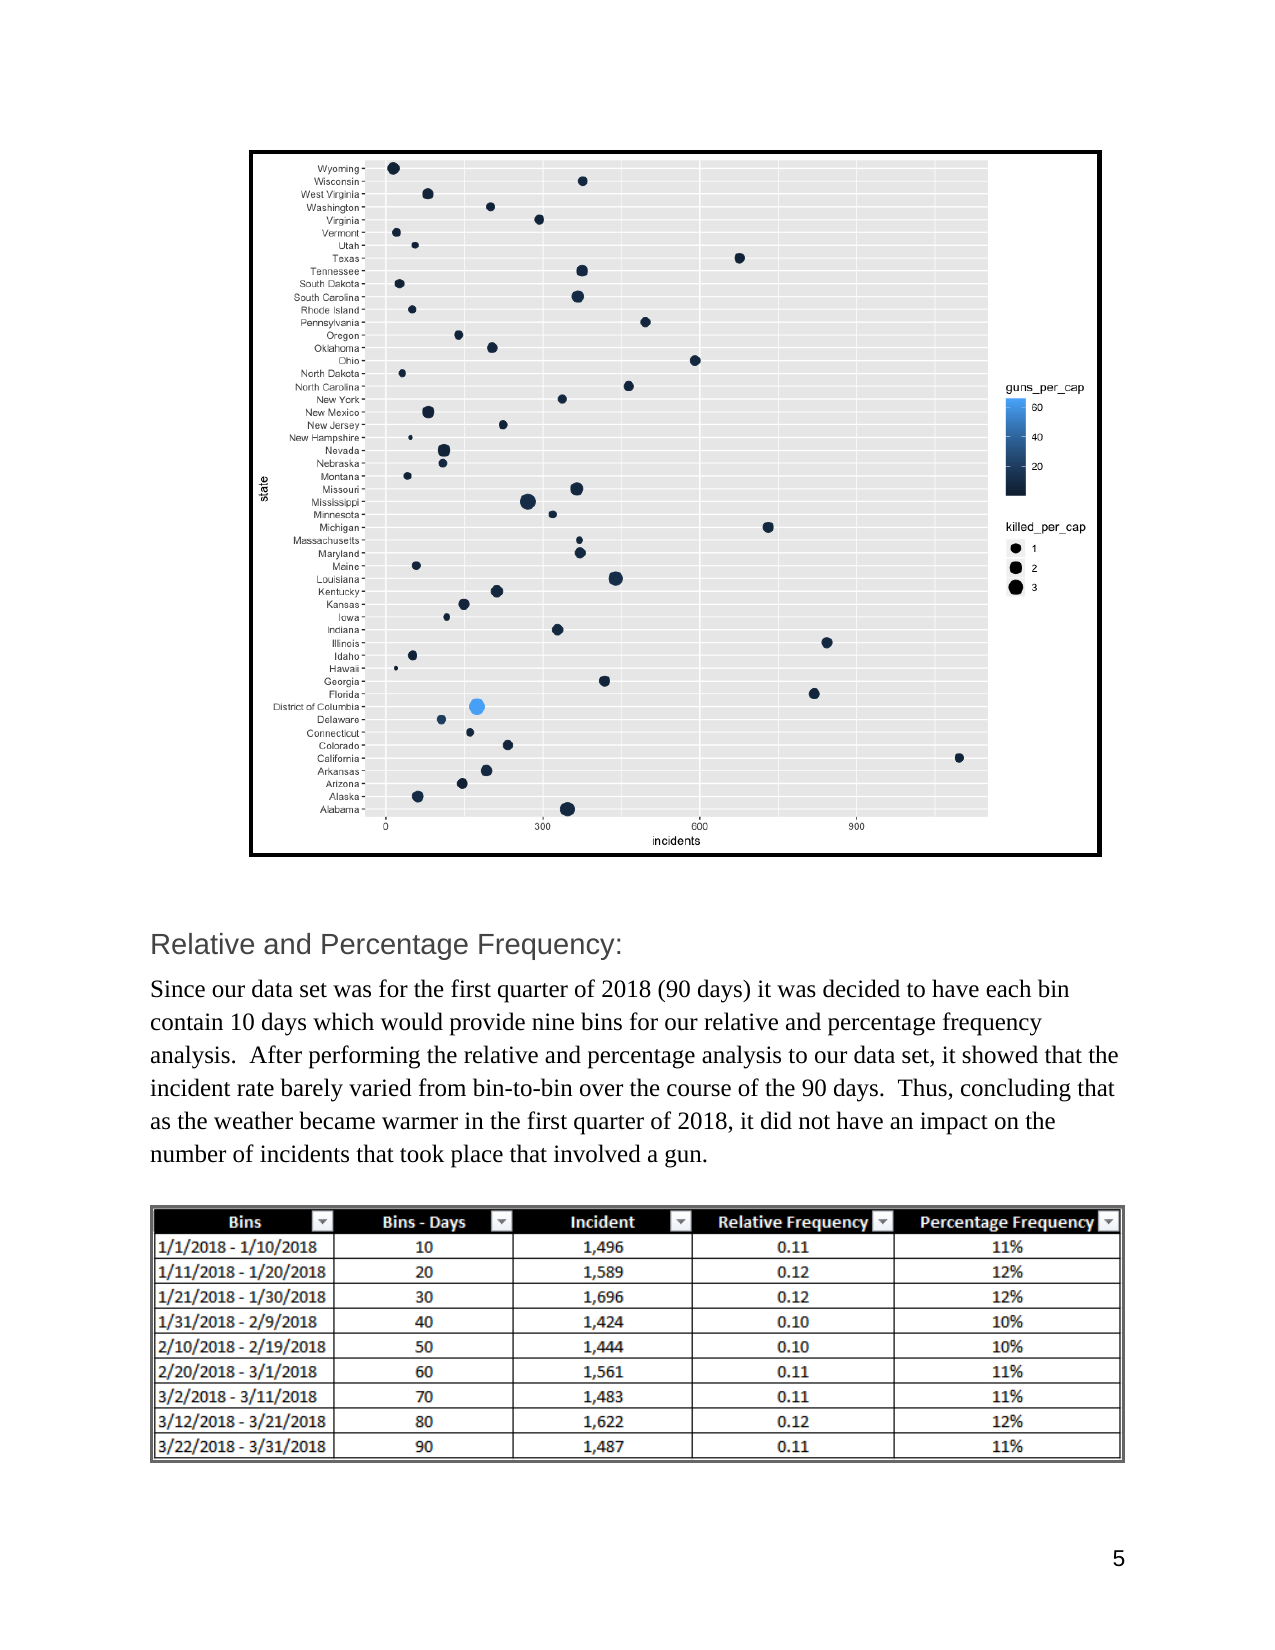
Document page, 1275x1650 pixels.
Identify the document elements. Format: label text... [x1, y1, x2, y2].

text Since our data set was for the first quarter of 2018 (90 days) it was decided to have each bin contain 10 days which would provide nine bins for our relative and percentage frequency analysis. After performing the relative and percentage analysis to our data set, it showed that the incident rate barely varied from bin-to-bin over the course of the 90 days. Thus, concluding that as the weather became warmer in the first quarter of 2018, it did not have an impact on the number of incidents that took place that involved a gun. [150, 974, 1125, 1168]
subtitle Relative and Percentage Frequency: [150, 927, 1125, 961]
picture [153, 1208, 1122, 1460]
picture [253, 154, 1097, 853]
